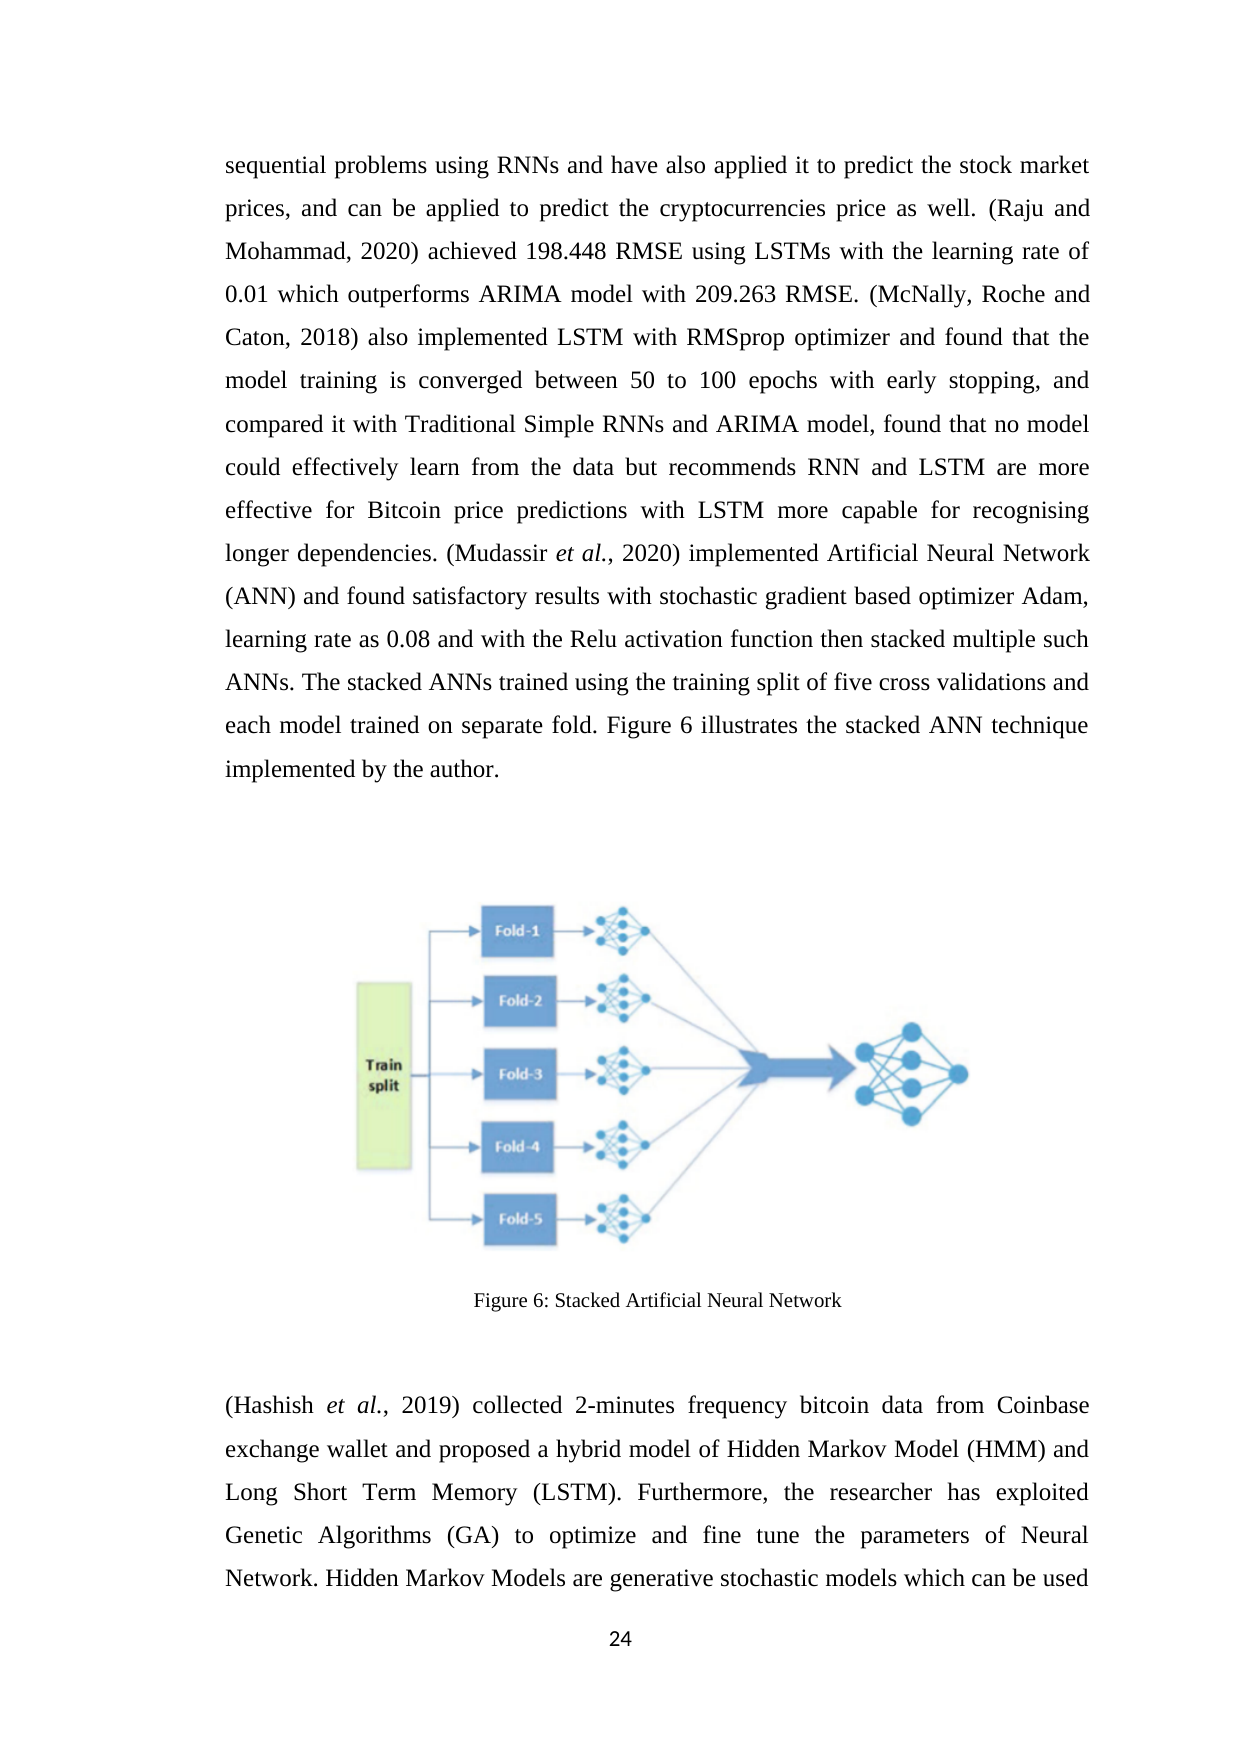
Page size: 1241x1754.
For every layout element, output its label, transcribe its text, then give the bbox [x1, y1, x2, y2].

picture [330, 883, 986, 1275]
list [225, 1391, 1090, 1592]
list Figure 6: Stacked Artificial Neural Network [225, 1288, 1090, 1312]
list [225, 150, 1090, 782]
